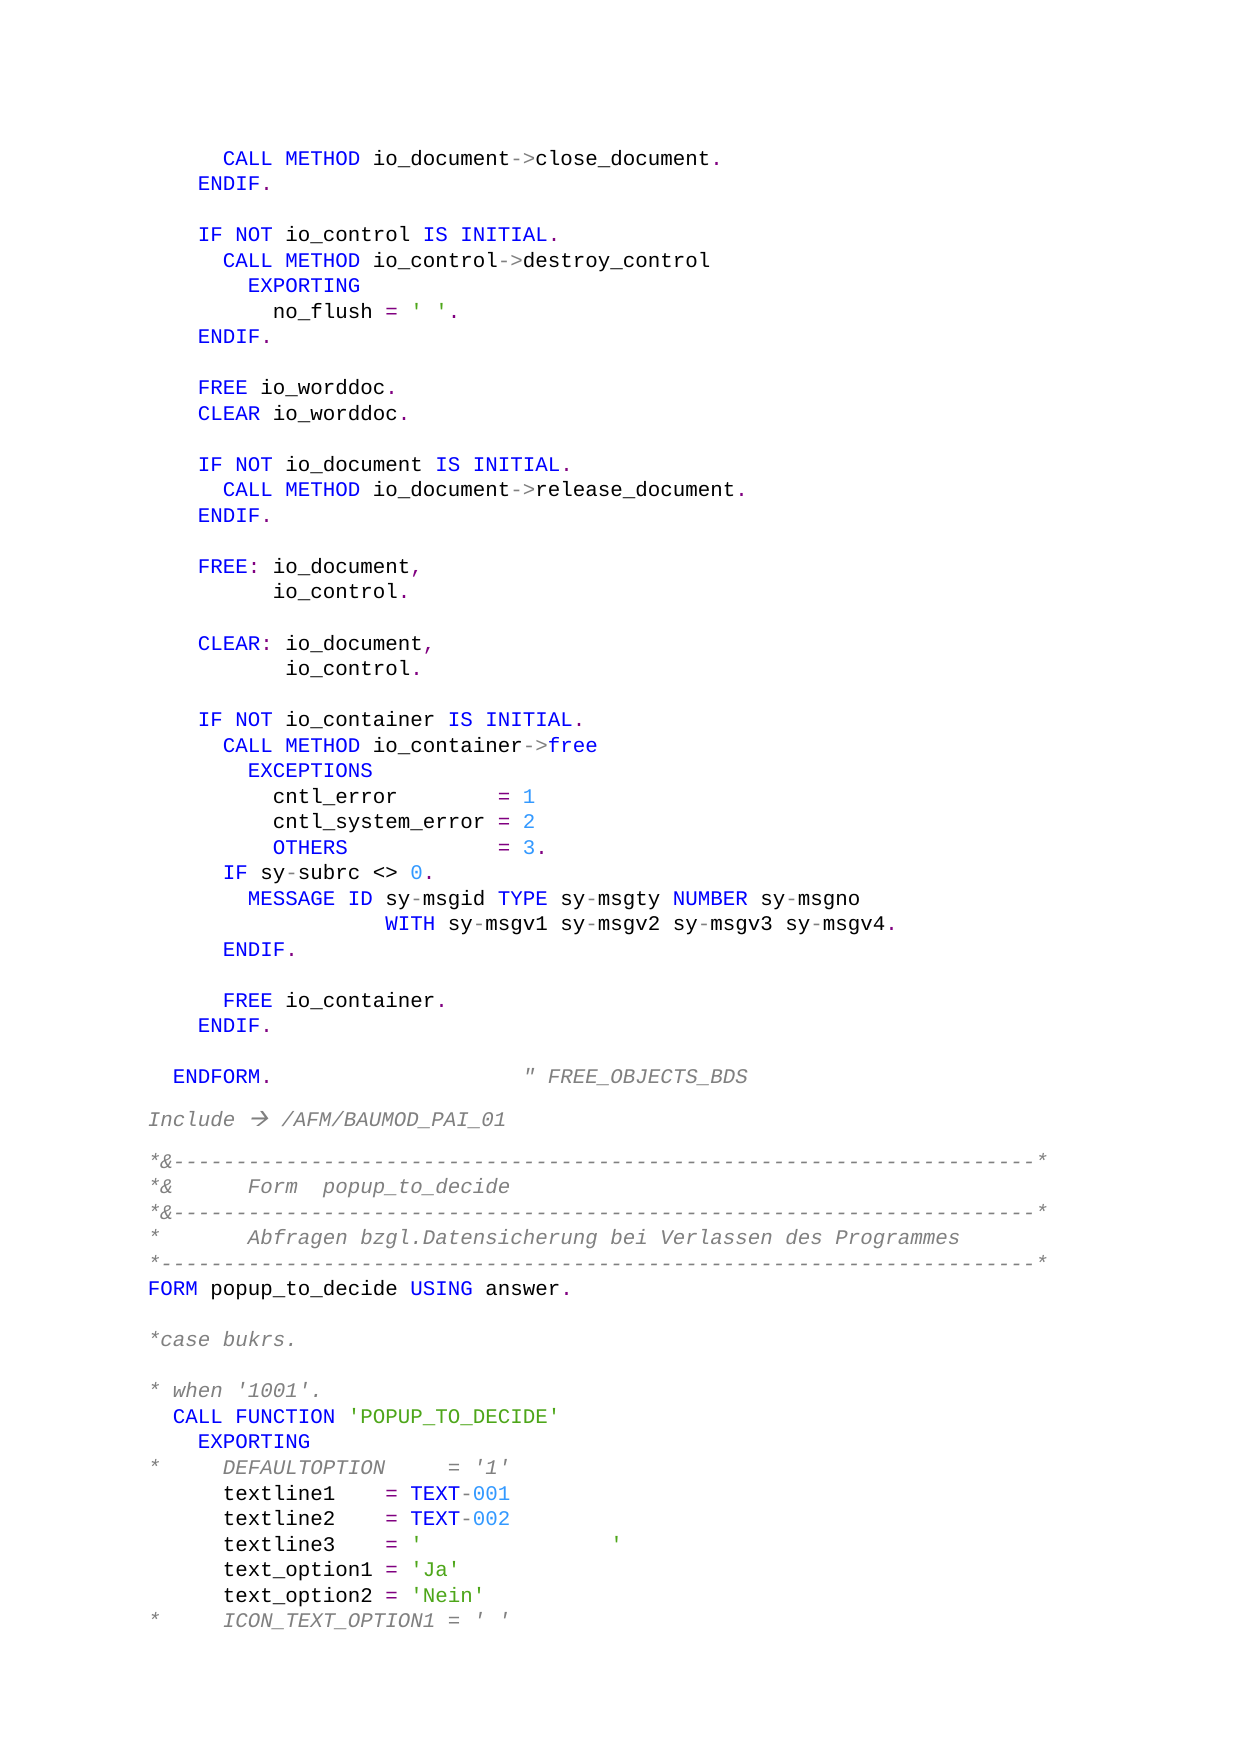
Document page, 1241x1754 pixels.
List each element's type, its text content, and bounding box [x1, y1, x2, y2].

text Include /AFM/BAUMOD_PAI_01 [148, 1108, 1093, 1132]
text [148, 148, 1093, 1090]
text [148, 1151, 1093, 1634]
